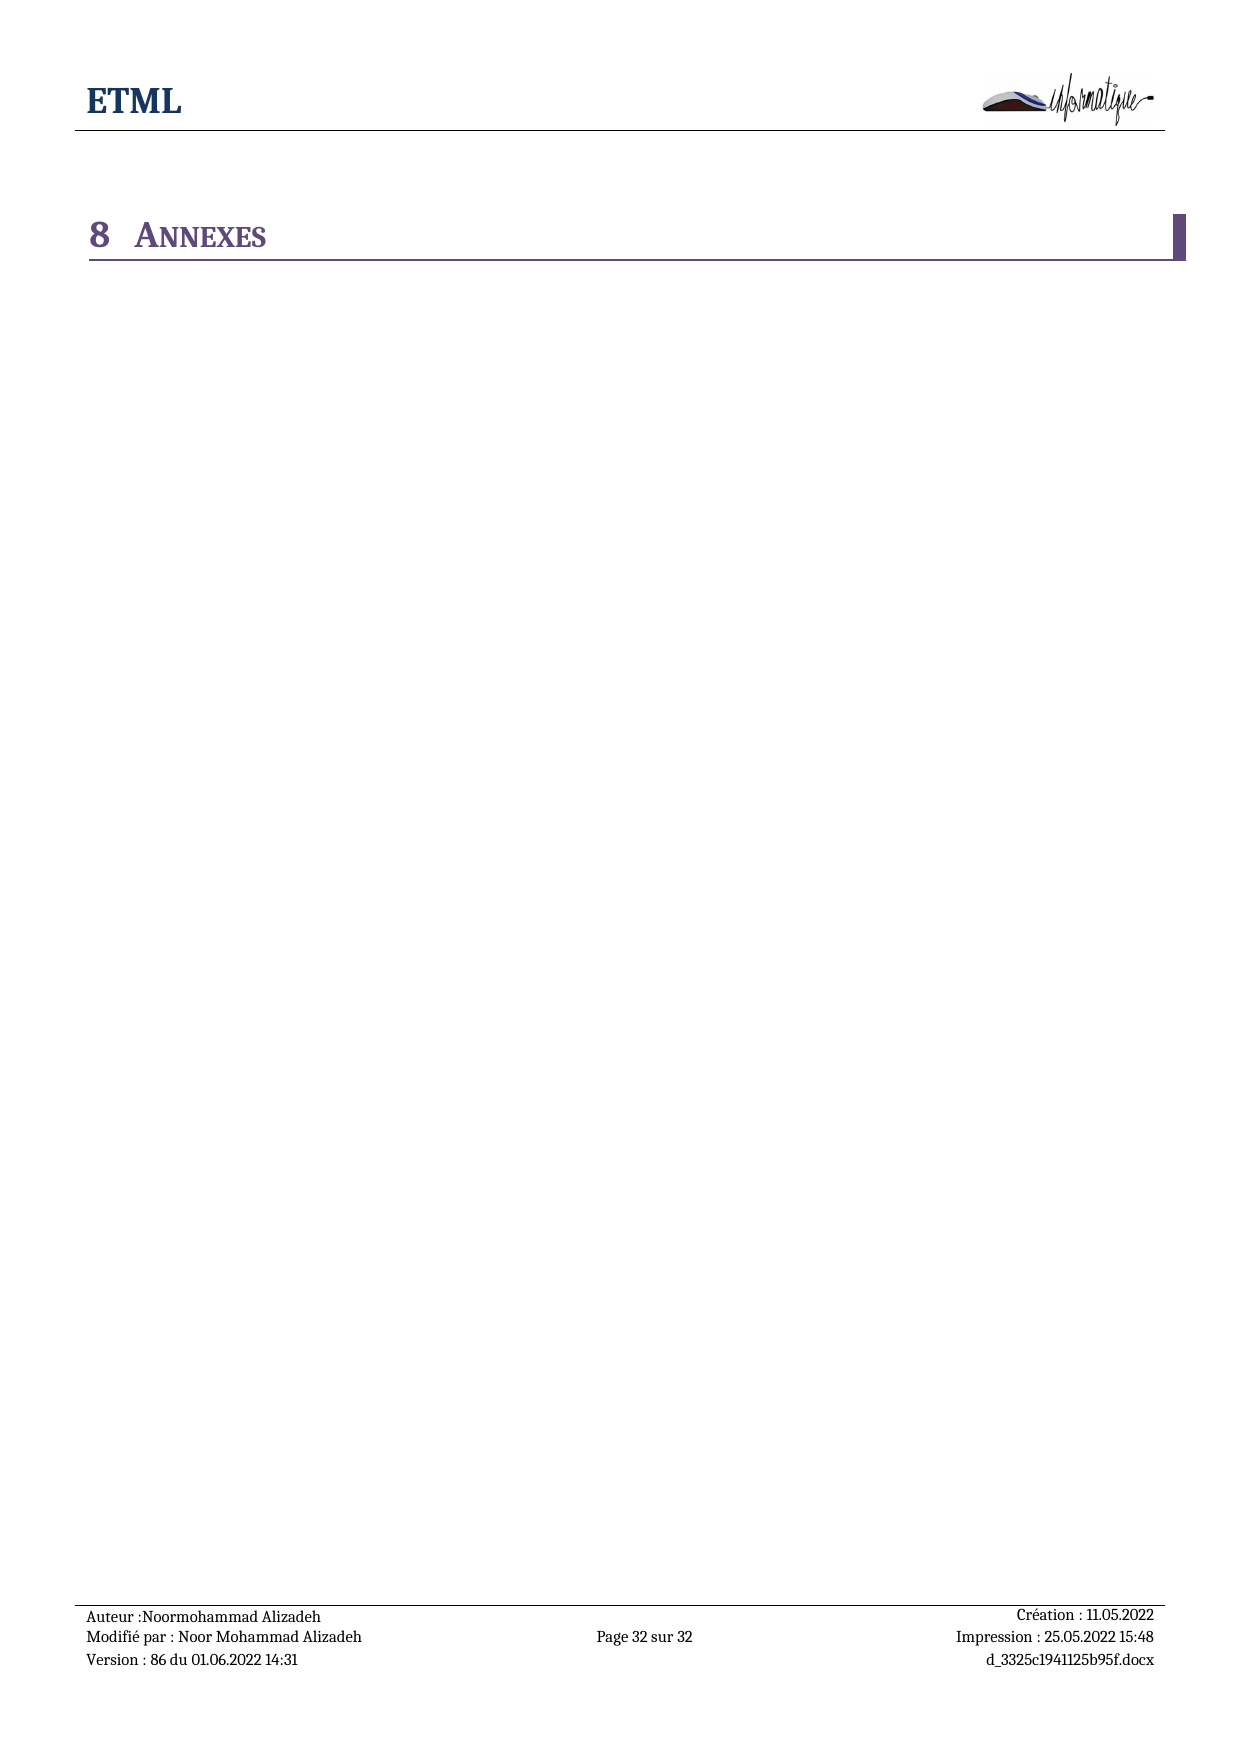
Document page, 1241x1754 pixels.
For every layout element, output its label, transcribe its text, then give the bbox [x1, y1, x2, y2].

picture [982, 73, 1154, 126]
subtitle Annexes [89, 213, 1185, 259]
